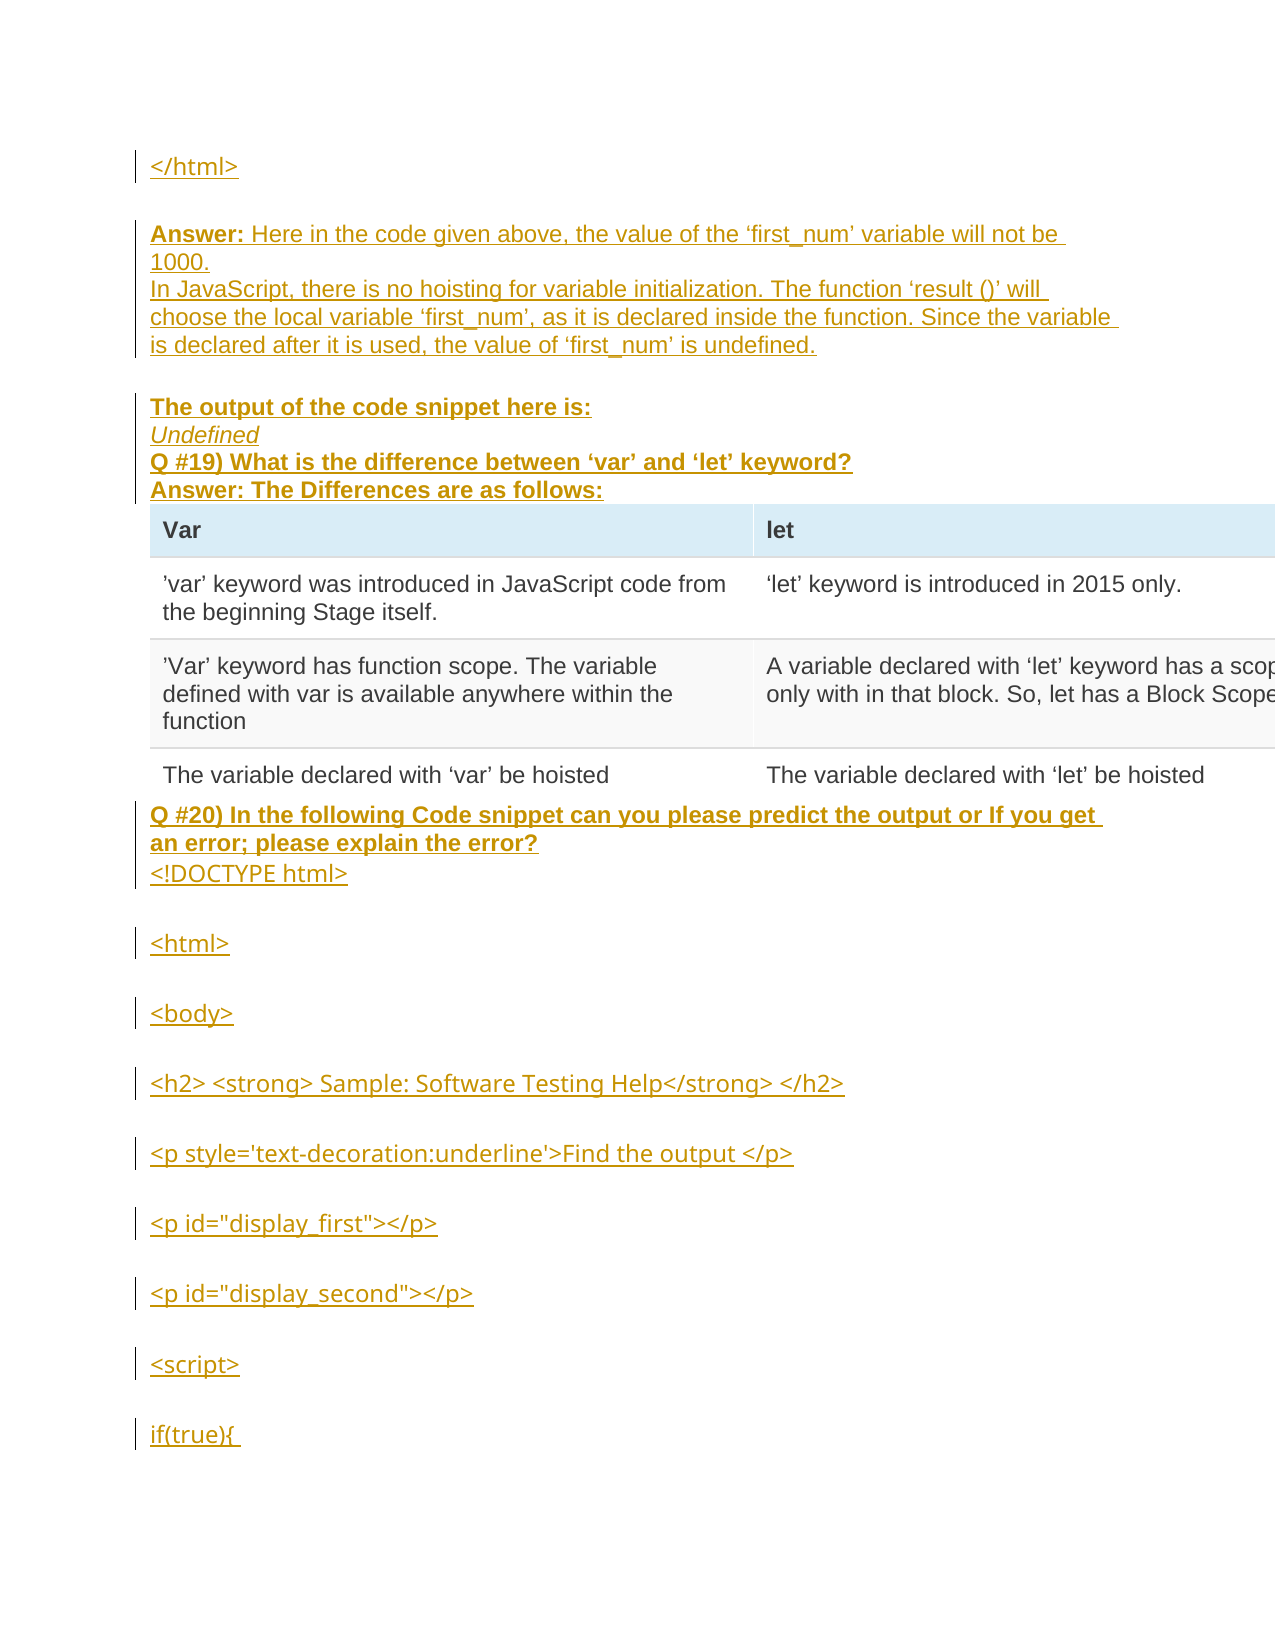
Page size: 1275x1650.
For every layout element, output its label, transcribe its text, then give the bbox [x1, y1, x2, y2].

table_cell A variable declared with ‘let’ keyword has a scope only with in that block. So, let has a Block Scope. [754, 640, 1275, 747]
table_header Var [150, 504, 753, 556]
table_header let [754, 504, 1275, 556]
table_cell ‘let’ keyword is introduced in 2015 only. [754, 558, 1275, 638]
table_cell ’Var’ keyword has function scope. The variable defined with var is available anywhere within the function [150, 640, 753, 747]
table_cell ’var’ keyword was introduced in JavaScript code from the beginning Stage itself. [150, 558, 753, 638]
table_cell The variable declared with ‘let’ be hoisted [754, 749, 1275, 801]
table_cell The variable declared with ‘var’ be hoisted [150, 749, 753, 801]
